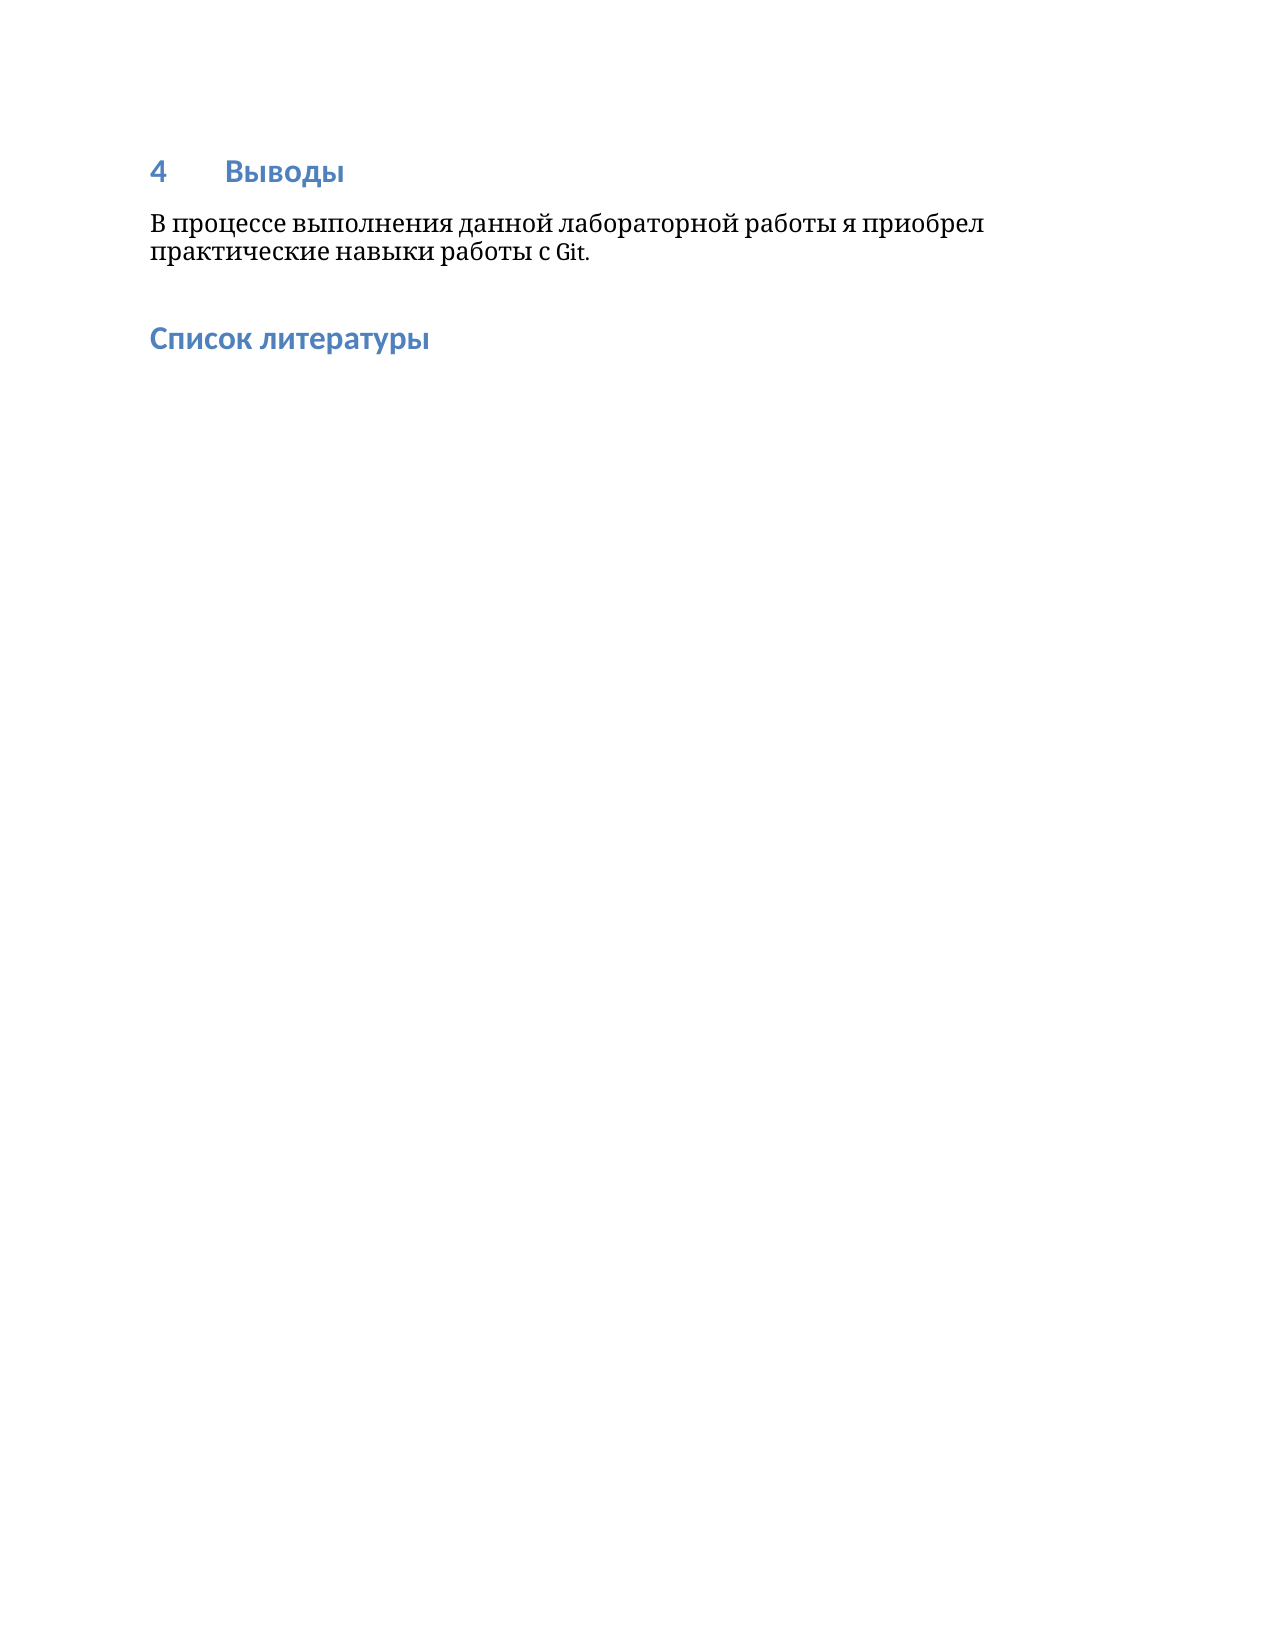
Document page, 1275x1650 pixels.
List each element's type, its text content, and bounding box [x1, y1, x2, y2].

text В процессе выполнения данной лабораторной работы я приобрел практические навыки работы с Git. [150, 209, 1125, 267]
subtitle 4 Выводы [150, 150, 1125, 191]
subtitle Список литературы [150, 317, 1125, 358]
